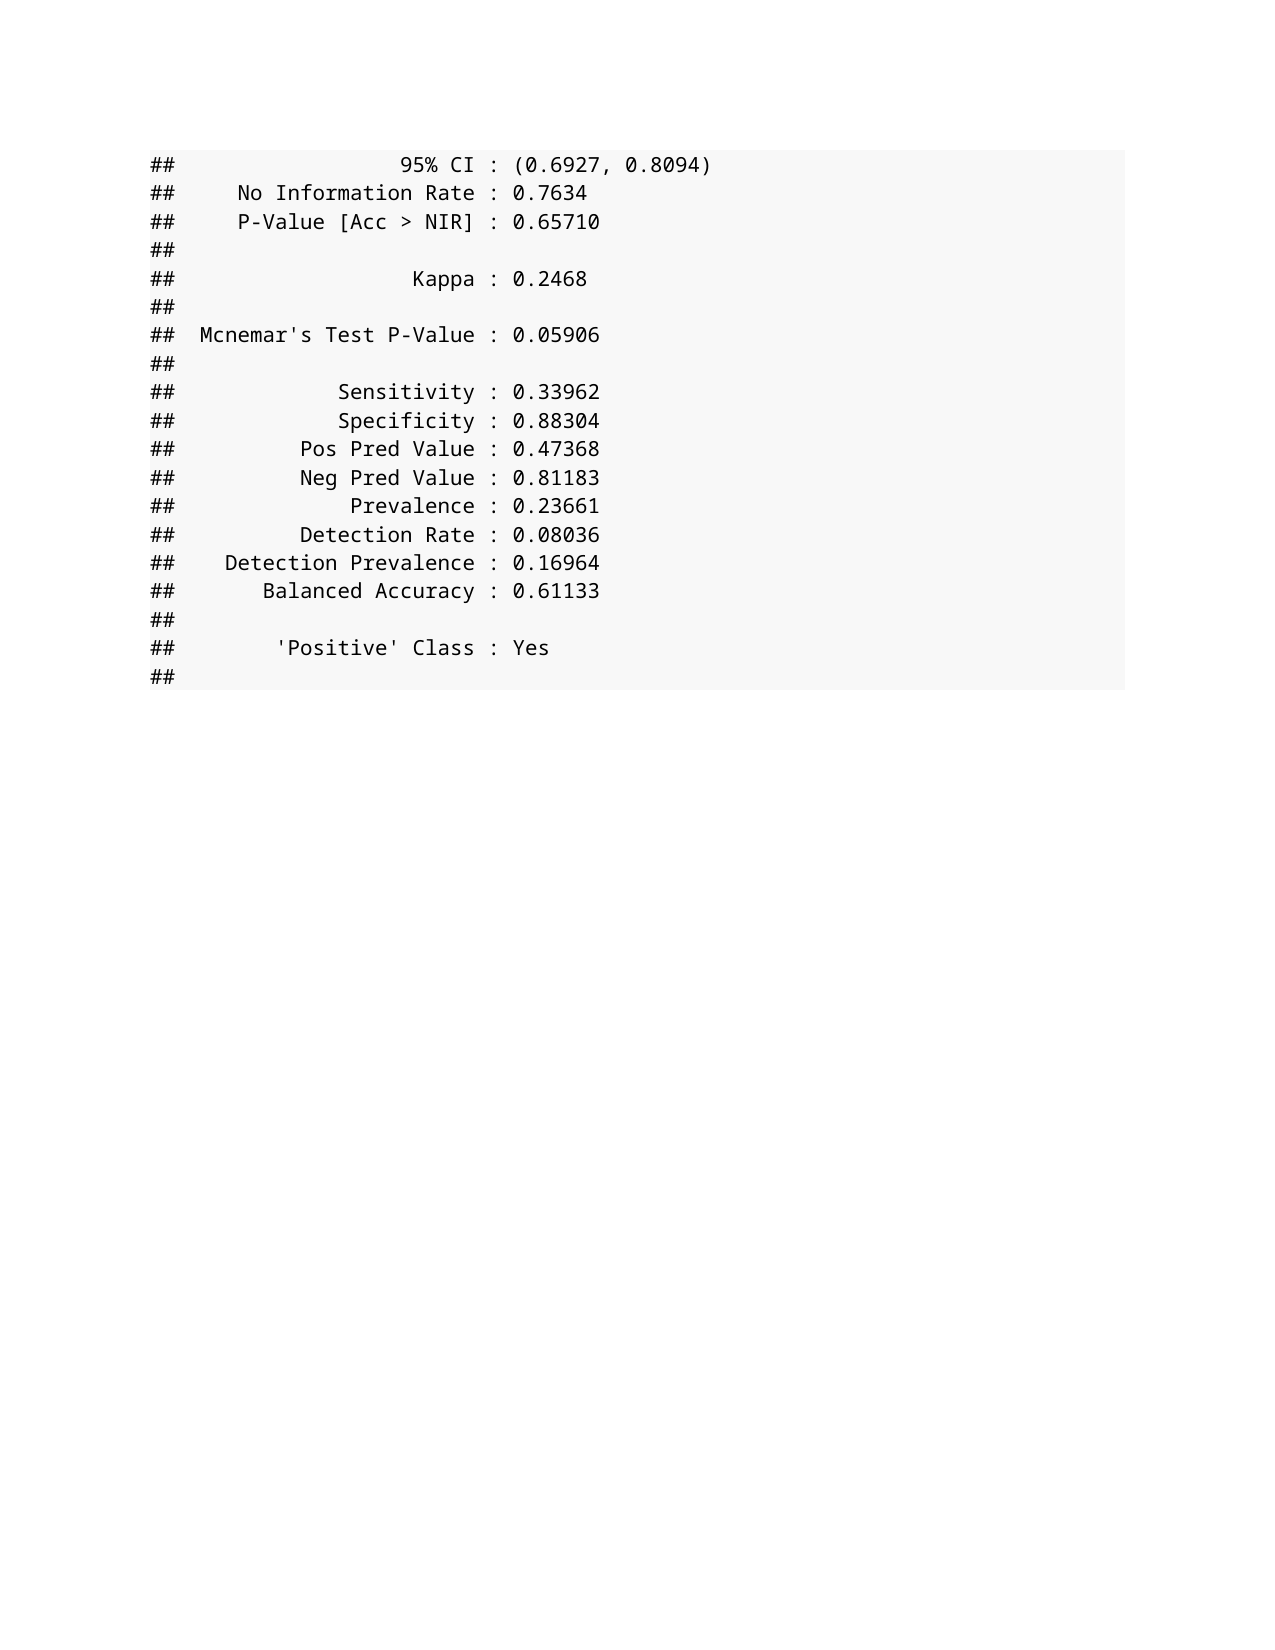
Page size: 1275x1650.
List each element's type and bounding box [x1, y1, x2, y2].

text [150, 150, 1125, 690]
